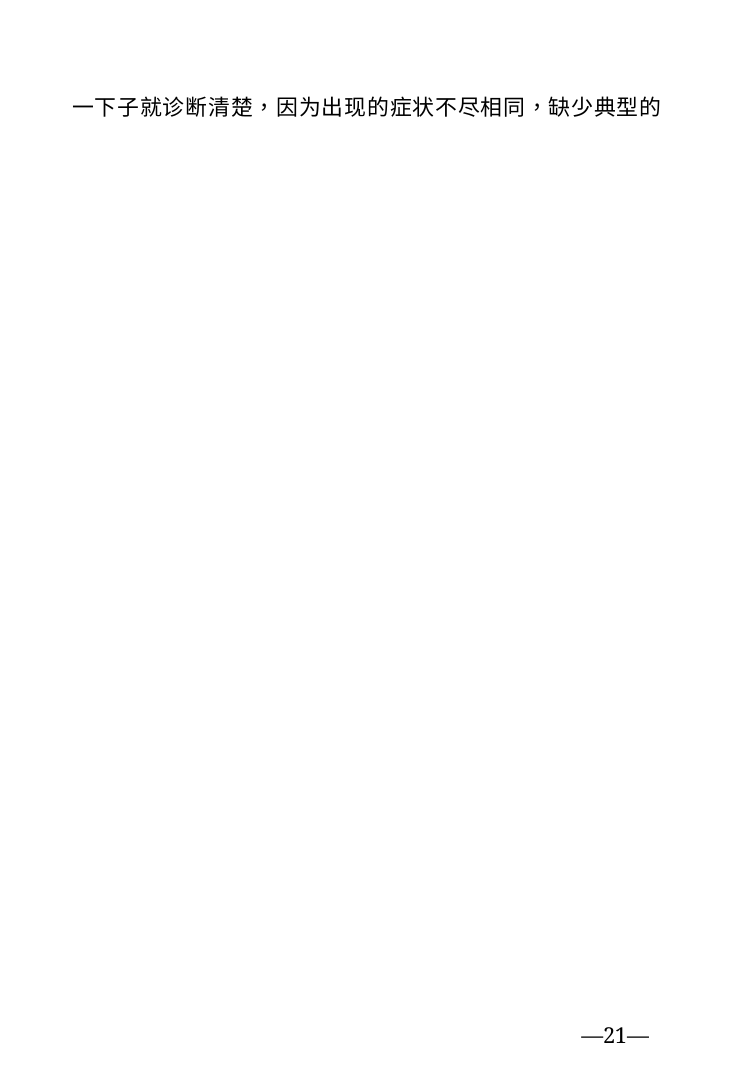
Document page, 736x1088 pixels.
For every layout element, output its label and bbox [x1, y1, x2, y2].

text [72, 92, 669, 122]
